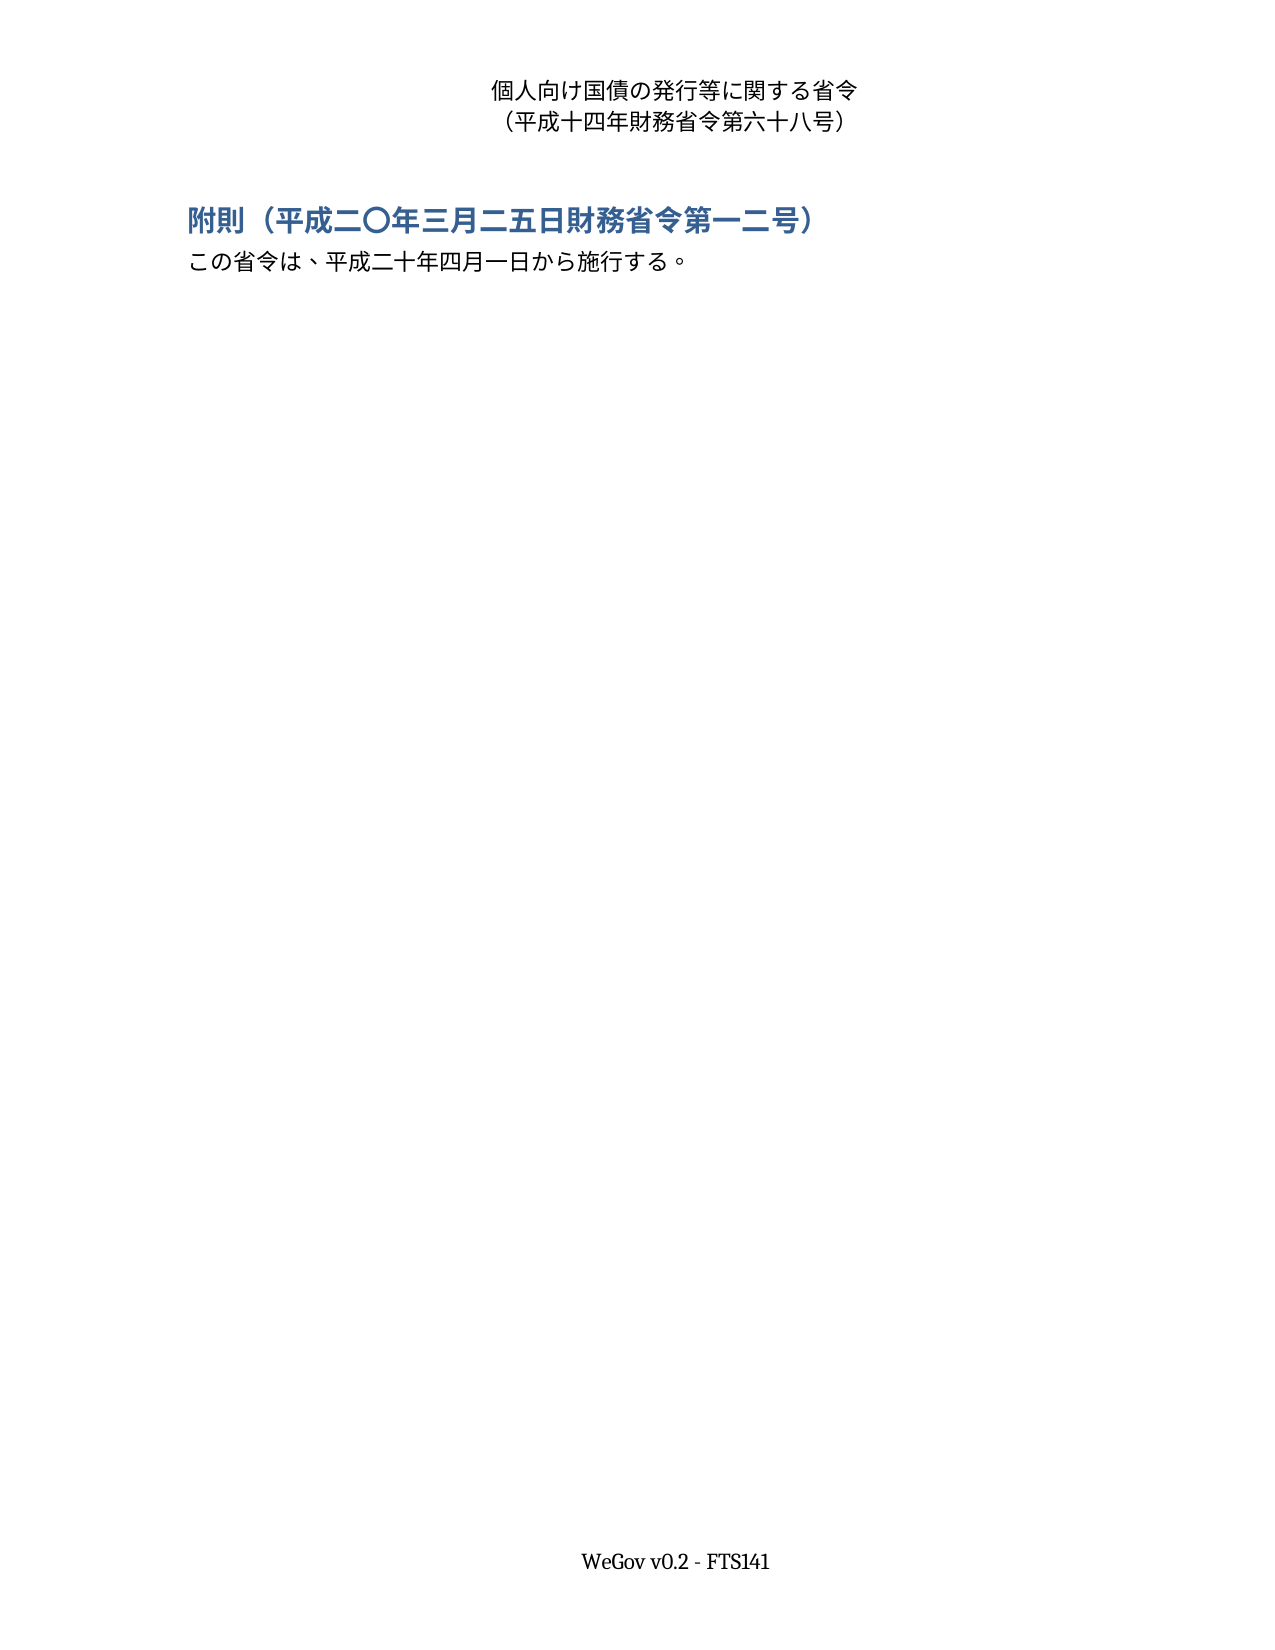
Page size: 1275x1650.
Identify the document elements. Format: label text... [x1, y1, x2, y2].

text この省令は、平成二十年四月一日から施行する。 [187, 246, 1087, 277]
subtitle 附則（平成二〇年三月二五日財務省令第一二号） [187, 200, 1087, 240]
